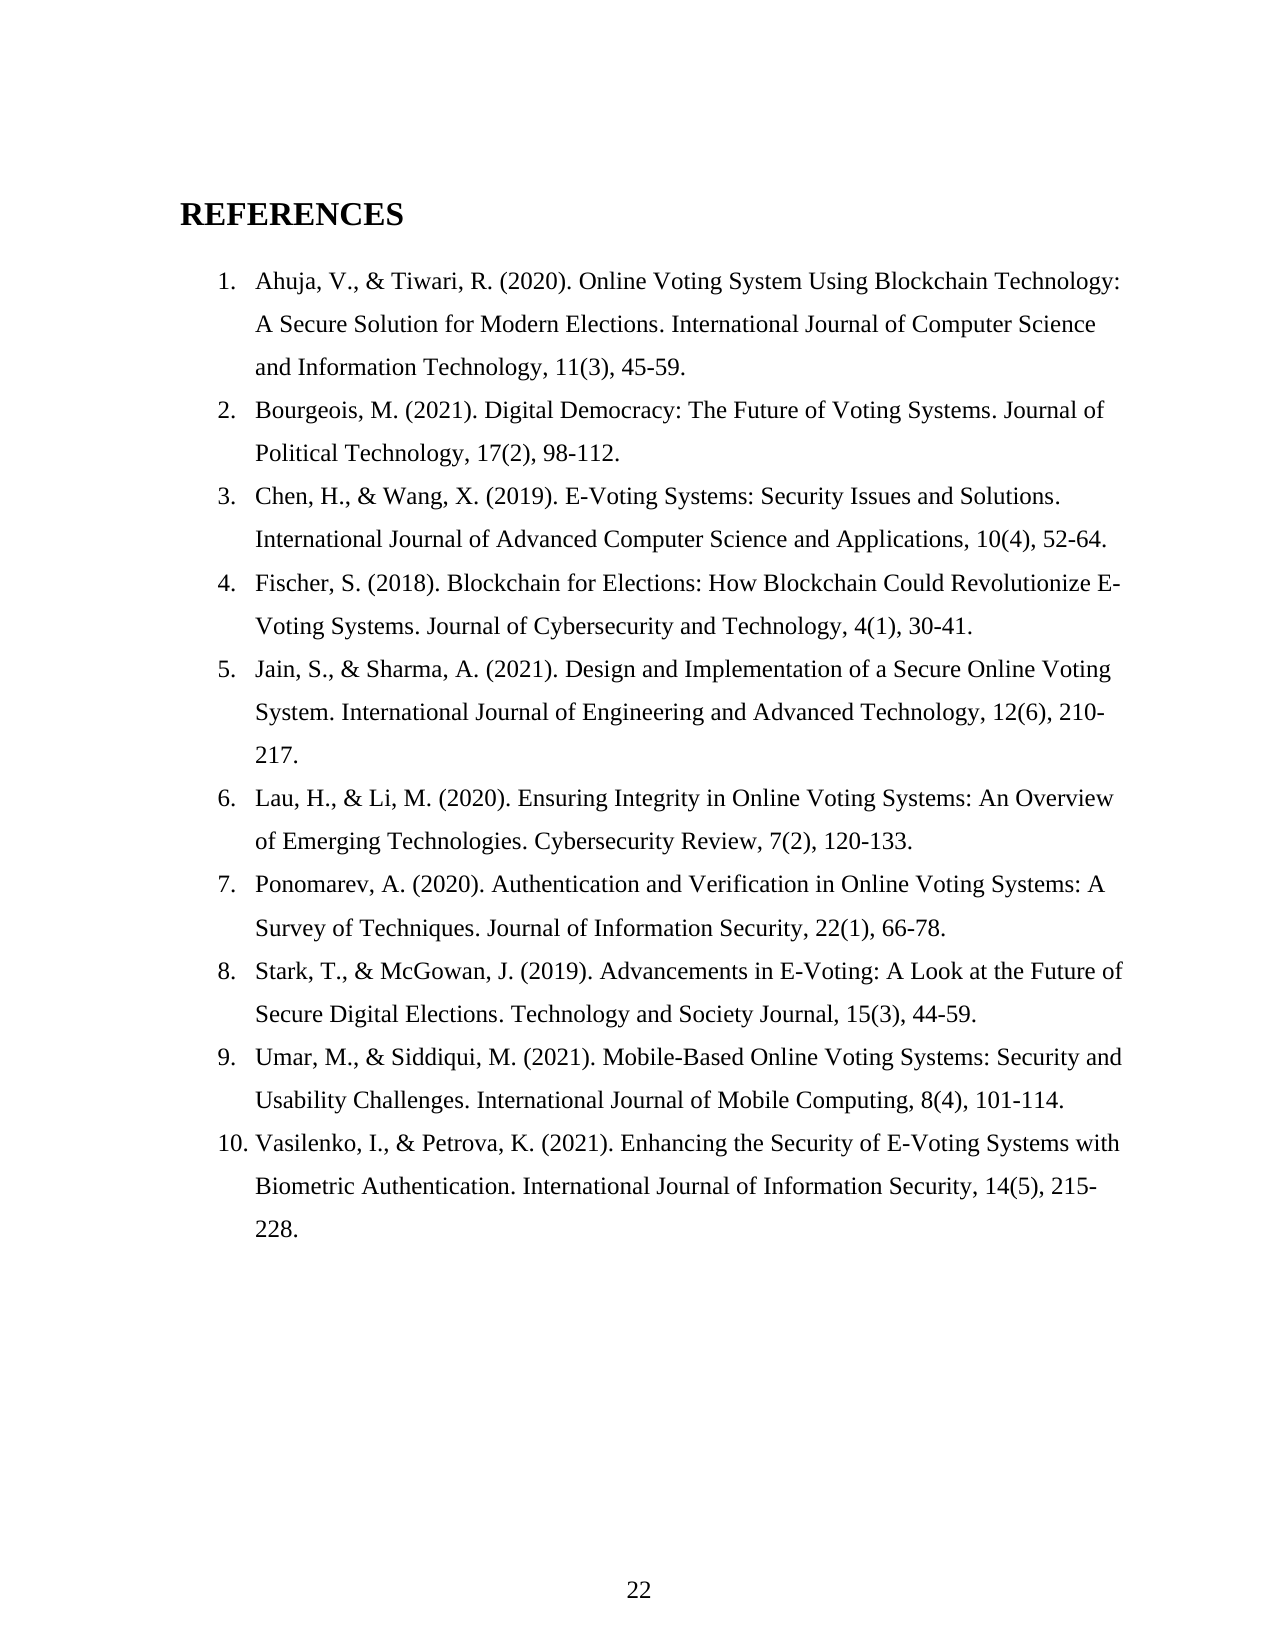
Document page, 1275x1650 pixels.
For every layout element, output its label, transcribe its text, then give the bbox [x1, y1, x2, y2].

list Lau, H., & Li, M. (2020). Ensuring Integrity in Online Voting Systems: An Overview of Emerging Technologies. Cybersecurity Review, 7(2), 120-133. [217, 783, 1125, 855]
list Umar, M., & Siddiqui, M. (2021). Mobile-Based Online Voting Systems: Security and Usability Challenges. International Journal of Mobile Computing, 8(4), 101-114. [217, 1042, 1125, 1114]
list Stark, T., & McGowan, J. (2019). Advancements in E-Voting: A Look at the Future of Secure Digital Elections. Technology and Society Journal, 15(3), 44-59. [217, 956, 1125, 1028]
list Bourgeois, M. (2021). Digital Democracy: The Future of Voting Systems. Journal of Political Technology, 17(2), 98-112. [217, 395, 1125, 467]
list Ponomarev, A. (2020). Authentication and Verification in Online Voting Systems: A Survey of Techniques. Journal of Information Security, 22(1), 66-78. [217, 869, 1125, 941]
list Vasilenko, I., & Petrova, K. (2021). Enhancing the Security of E-Voting Systems with Biometric Authentication. International Journal of Information Security, 14(5), 215-228. [217, 1128, 1125, 1243]
list Ahuja, V., & Tiwari, R. (2020). Online Voting System Using Blockchain Technology: A Secure Solution for Modern Elections. International Journal of Computer Science and Information Technology, 11(3), 45-59. [217, 266, 1125, 381]
list Fischer, S. (2018). Blockchain for Elections: How Blockchain Could Revolutionize E-Voting Systems. Journal of Cybersecurity and Technology, 4(1), 30-41. [217, 568, 1125, 639]
list Jain, S., & Sharma, A. (2021). Design and Implementation of a Secure Online Voting System. International Journal of Engineering and Advanced Technology, 12(6), 210-217. [217, 654, 1125, 769]
subtitle REFERENCES [180, 194, 992, 232]
list Chen, H., & Wang, X. (2019). E-Voting Systems: Security Issues and Solutions. International Journal of Advanced Computer Science and Applications, 10(4), 52-64. [217, 481, 1125, 553]
